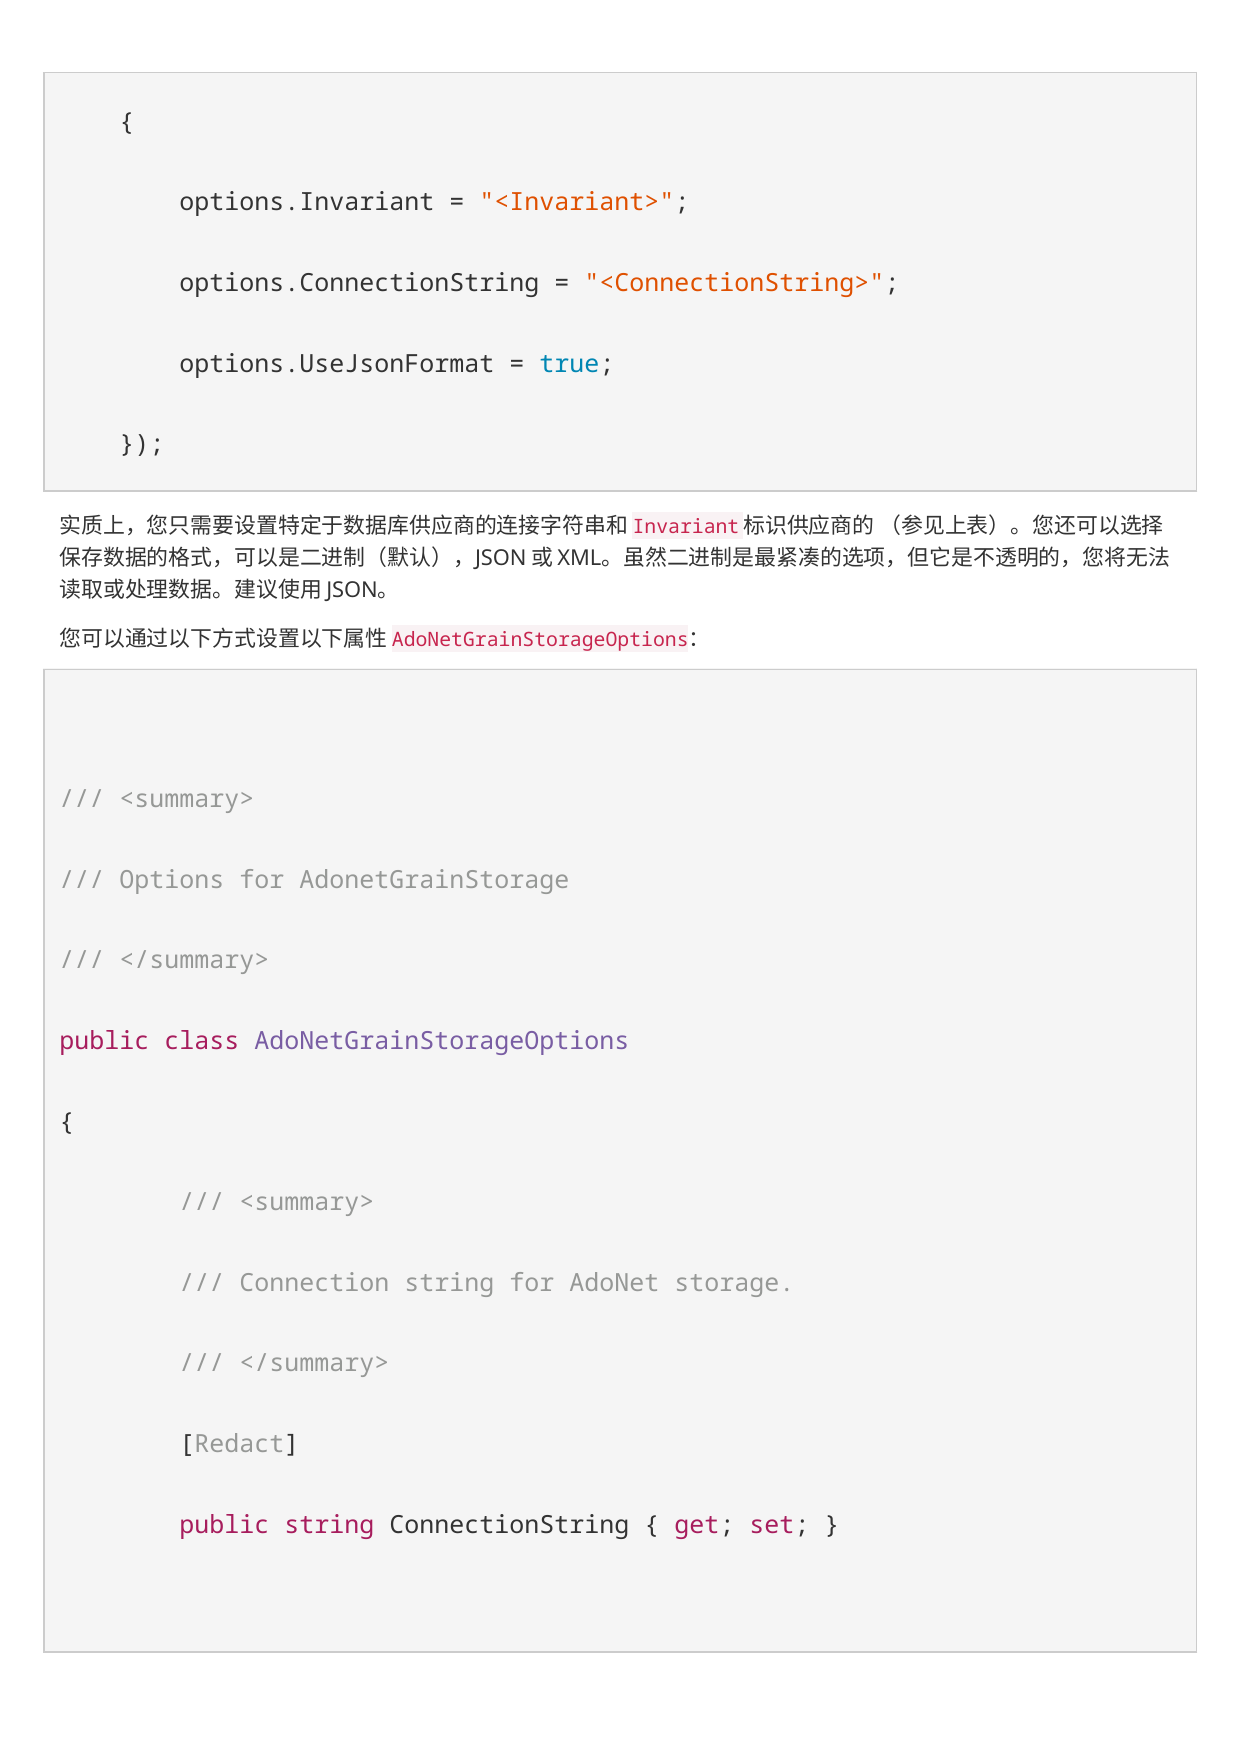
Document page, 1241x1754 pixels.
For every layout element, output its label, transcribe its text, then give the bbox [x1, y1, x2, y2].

text options.ConnectionString = "<ConnectionString>"; [45, 233, 1196, 314]
text { [45, 1072, 1196, 1152]
text public string ConnectionString { get; set; } [45, 1475, 1196, 1555]
text /// Options for AdonetGrainStorage [45, 830, 1196, 910]
text }); [45, 394, 1196, 490]
text /// <summary> [45, 1152, 1196, 1233]
text { [45, 73, 1196, 152]
text public class AdoNetGrainStorageOptions [45, 991, 1196, 1072]
text /// <summary> [45, 749, 1196, 830]
text /// Connection string for AdoNet storage. [45, 1233, 1196, 1313]
text options.Invariant = "<Invariant>"; [45, 152, 1196, 233]
text 实质上，您只需要设置特定于数据库供应商的连接字符串和Invariant标识供应商的 （参见上表）。您还可以选择保存数据的格式，可以是二进制（默认），JSON或XML。虽然二进制是最紧凑的选项，但它是不透明的，您将无法读取或处理数据。建议使用JSON。 [59, 507, 1181, 605]
text 您可以通过以下方式设置以下属性AdoNetGrainStorageOptions： [59, 620, 1181, 653]
text /// </summary> [45, 1313, 1196, 1394]
text options.UseJsonFormat = true; [45, 314, 1196, 394]
text /// </summary> [45, 910, 1196, 991]
text [Redact] [45, 1394, 1196, 1475]
